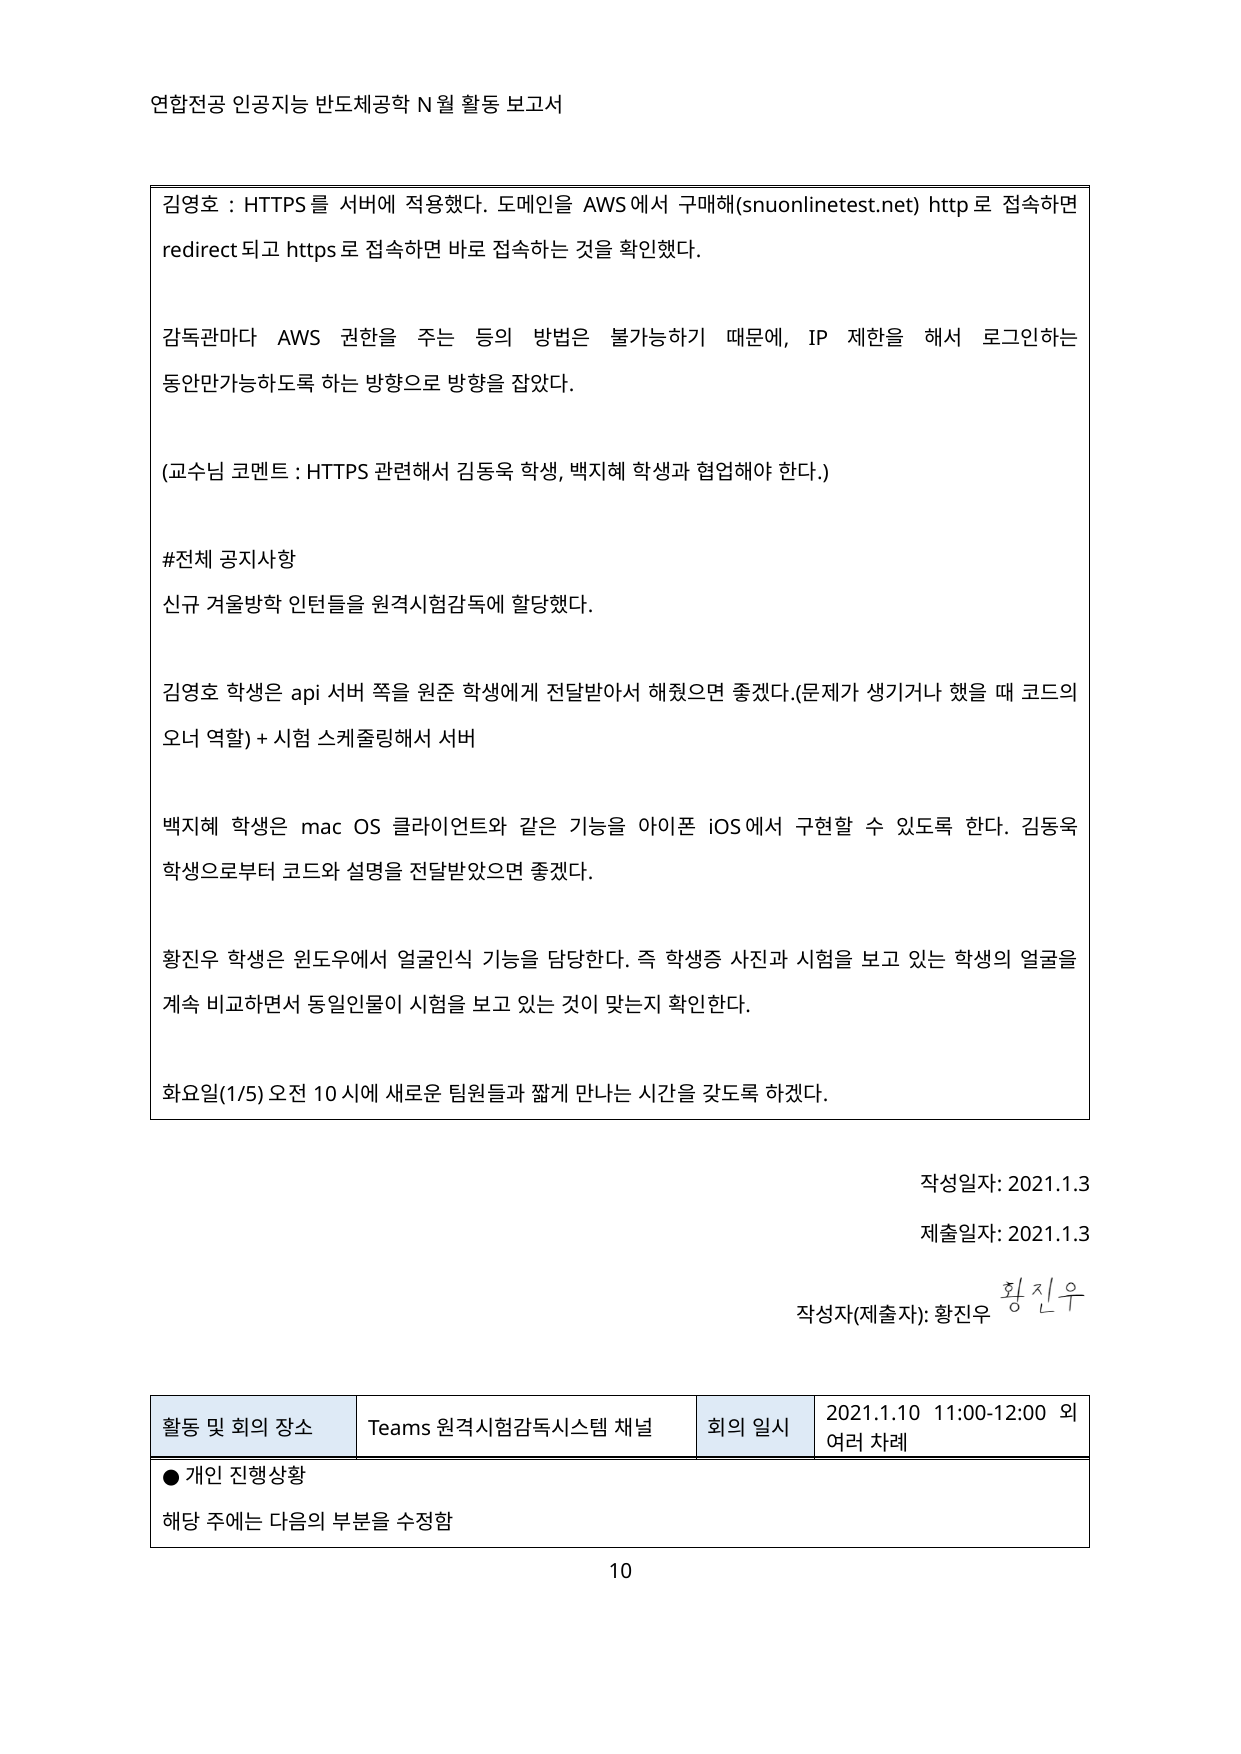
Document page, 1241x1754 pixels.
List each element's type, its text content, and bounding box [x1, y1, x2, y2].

table_header 회의 일시 [697, 1396, 814, 1456]
text 작성일자: 2021.1.3 [150, 1167, 1090, 1198]
text 제출일자: 2021.1.3 [150, 1217, 1090, 1247]
text 작성자(제출자): 황진우 [150, 1266, 1090, 1328]
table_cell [151, 188, 1089, 1119]
table_header Teams 원격시험감독시스템 채널 [357, 1396, 696, 1456]
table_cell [151, 1460, 1089, 1547]
table_header 2021.1.10 11:00-12:00 외 여러 차례 [815, 1396, 1089, 1456]
table_header 활동 및 회의 장소 [151, 1396, 356, 1456]
picture [991, 1271, 1091, 1323]
